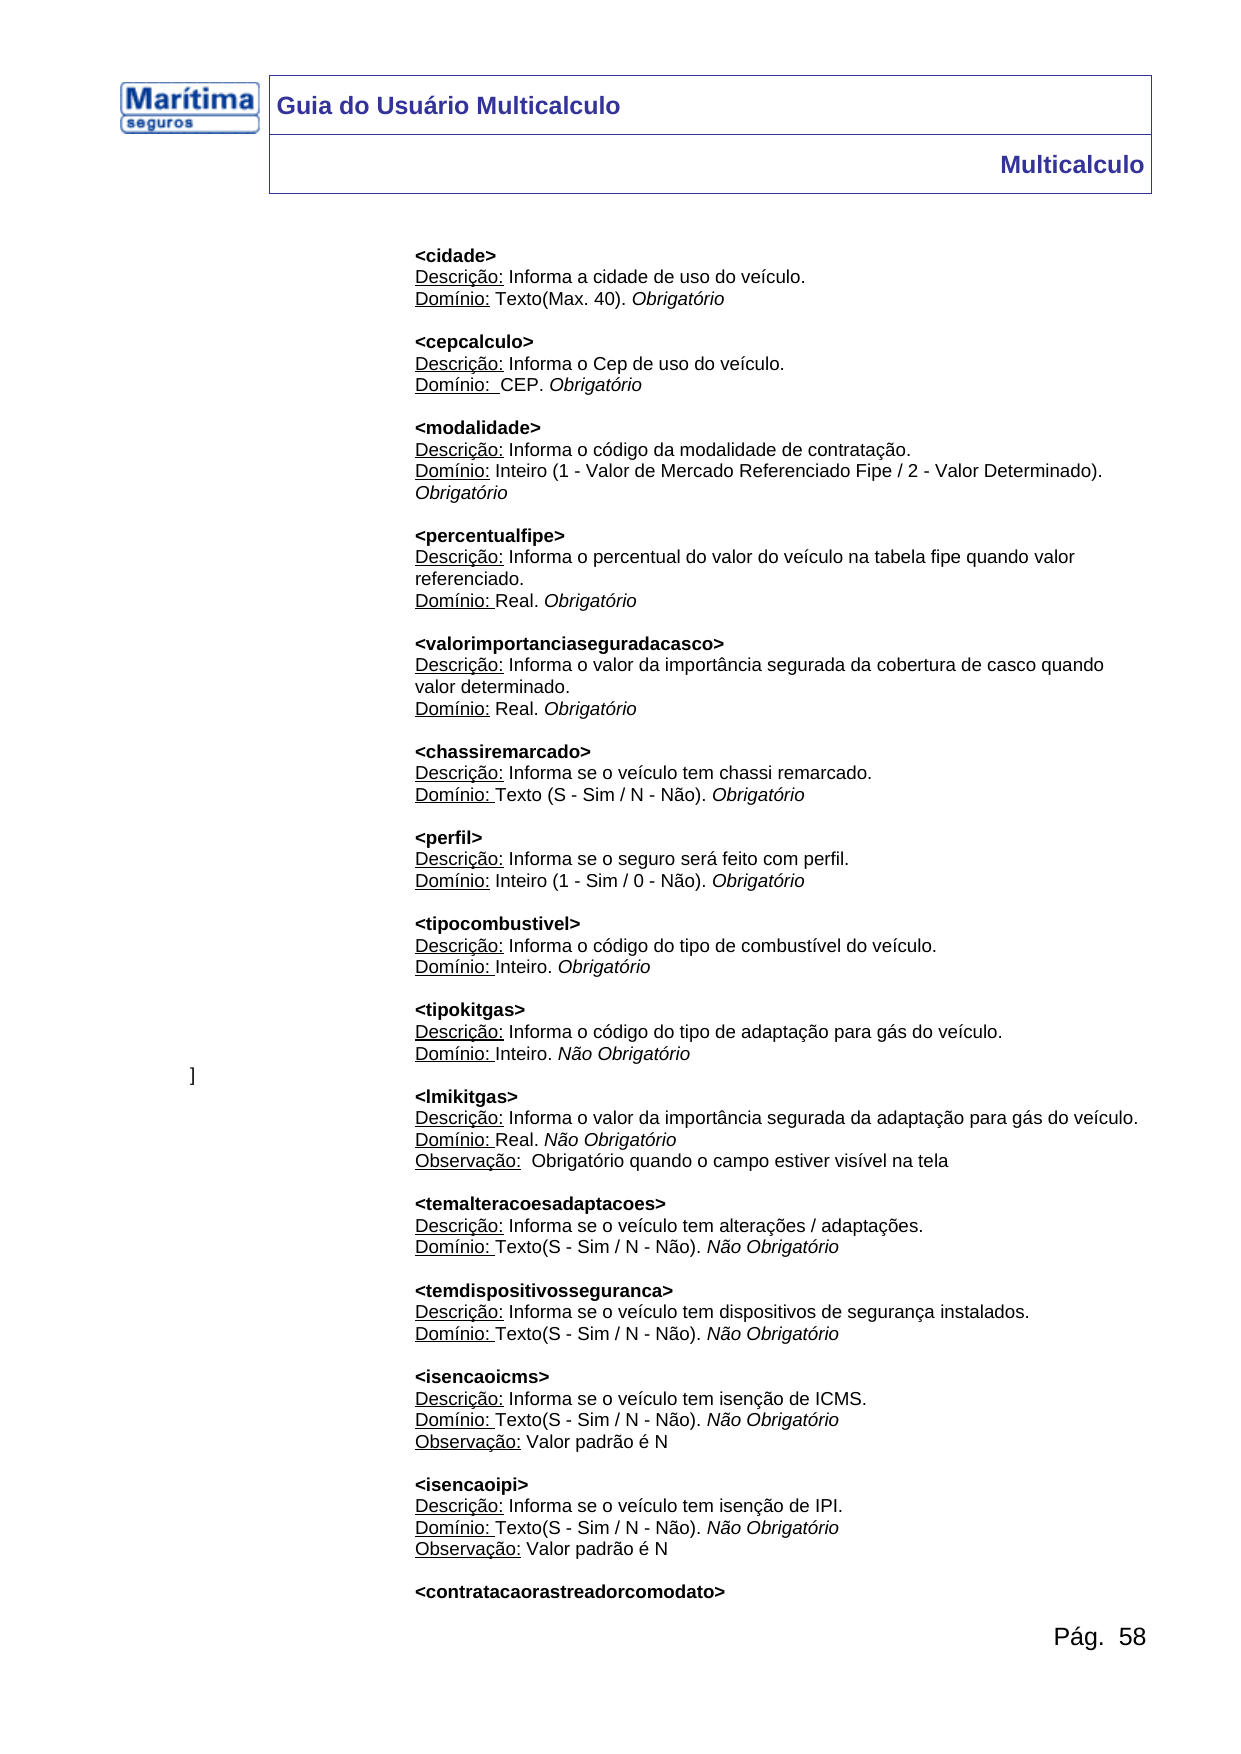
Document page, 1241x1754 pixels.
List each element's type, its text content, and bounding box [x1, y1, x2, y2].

text Domínio: Inteiro. Obrigatório [340, 956, 1146, 978]
text Descrição: Informa se o veículo tem chassi remarcado. [340, 762, 1146, 783]
text Domínio: Inteiro (1 - Valor de Mercado Referenciado Fipe / 2 - Valor Determinado). Obrigatório [415, 460, 1146, 503]
text Domínio: Texto (S - Sim / N - Não). Obrigatório [340, 783, 1146, 805]
text Descrição: Informa o código do tipo de adaptação para gás do veículo. [415, 1021, 1146, 1042]
text Descrição: Informa o código da modalidade de contratação. [415, 438, 1146, 460]
text <isencaoicms> [340, 1366, 1146, 1387]
text <chassiremarcado> [340, 740, 1146, 762]
text <modalidade> [415, 417, 1146, 438]
text Domínio: Inteiro (1 - Sim / 0 - Não). Obrigatório [340, 870, 1146, 891]
text Descrição: Informa se o veículo tem dispositivos de segurança instalados. [340, 1301, 1146, 1323]
picture [120, 82, 260, 134]
text Descrição: Informa se o veículo tem isenção de ICMS. [340, 1387, 1146, 1409]
text Domínio: Inteiro. Não Obrigatório [415, 1042, 1146, 1064]
text Descrição: Informa se o veículo tem isenção de IPI. [340, 1495, 1146, 1517]
text <valorimportanciaseguradacasco> [340, 633, 1146, 654]
text Observação: Valor padrão é N [340, 1538, 1146, 1560]
text <isencaoipi> [340, 1473, 1146, 1495]
text Descrição: Informa o percentual do valor do veículo na tabela fipe quando valor referenciado. [415, 546, 1146, 589]
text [340, 1517, 1146, 1538]
text Descrição: Informa se o veículo tem alterações / adaptações. [415, 1215, 1146, 1236]
text <temalteracoesadaptacoes> [415, 1193, 1146, 1215]
text Descrição: Informa o valor da importância segurada da adaptação para gás do veículo. [415, 1107, 1146, 1128]
text Descrição: Informa o Cep de uso do veículo. [340, 352, 1146, 374]
text Observação: Valor padrão é N [340, 1430, 1146, 1452]
text Domínio: Texto(Max. 40). Obrigatório [340, 288, 1146, 309]
text <lmikitgas> [340, 1085, 1146, 1107]
text ] [190, 1064, 1146, 1085]
text Domínio: Real. Não Obrigatório [415, 1128, 1146, 1150]
text <percentualfipe> [340, 525, 1146, 546]
text <perfil> [340, 827, 1146, 848]
text <cepcalculo> [340, 331, 1146, 352]
text <contratacaorastreadorcomodato> [340, 1581, 1146, 1603]
text Domínio: Real. Obrigatório [415, 589, 1146, 611]
text Domínio: Texto(S - Sim / N - Não). Não Obrigatório [340, 1323, 1146, 1344]
text Descrição: Informa a cidade de uso do veículo. [340, 266, 1146, 288]
text <cidade> [340, 244, 1146, 266]
text Domínio: CEP. Obrigatório [340, 374, 1146, 395]
text <temdispositivosseguranca> [340, 1279, 1146, 1301]
text Descrição: Informa se o seguro será feito com perfil. [340, 848, 1146, 870]
text Domínio: Texto(S - Sim / N - Não). Não Obrigatório [340, 1409, 1146, 1430]
text <tipocombustivel> [340, 913, 1146, 934]
text Domínio: Texto(S - Sim / N - Não). Não Obrigatório [340, 1236, 1146, 1258]
text Observação: Obrigatório quando o campo estiver visível na tela [415, 1150, 1146, 1172]
text Domínio: Real. Obrigatório [340, 697, 1146, 719]
text <tipokitgas> [415, 999, 1146, 1021]
text Descrição: Informa o valor da importância segurada da cobertura de casco quando valor determinado. [415, 654, 1146, 697]
text Descrição: Informa o código do tipo de combustível do veículo. [340, 934, 1146, 956]
